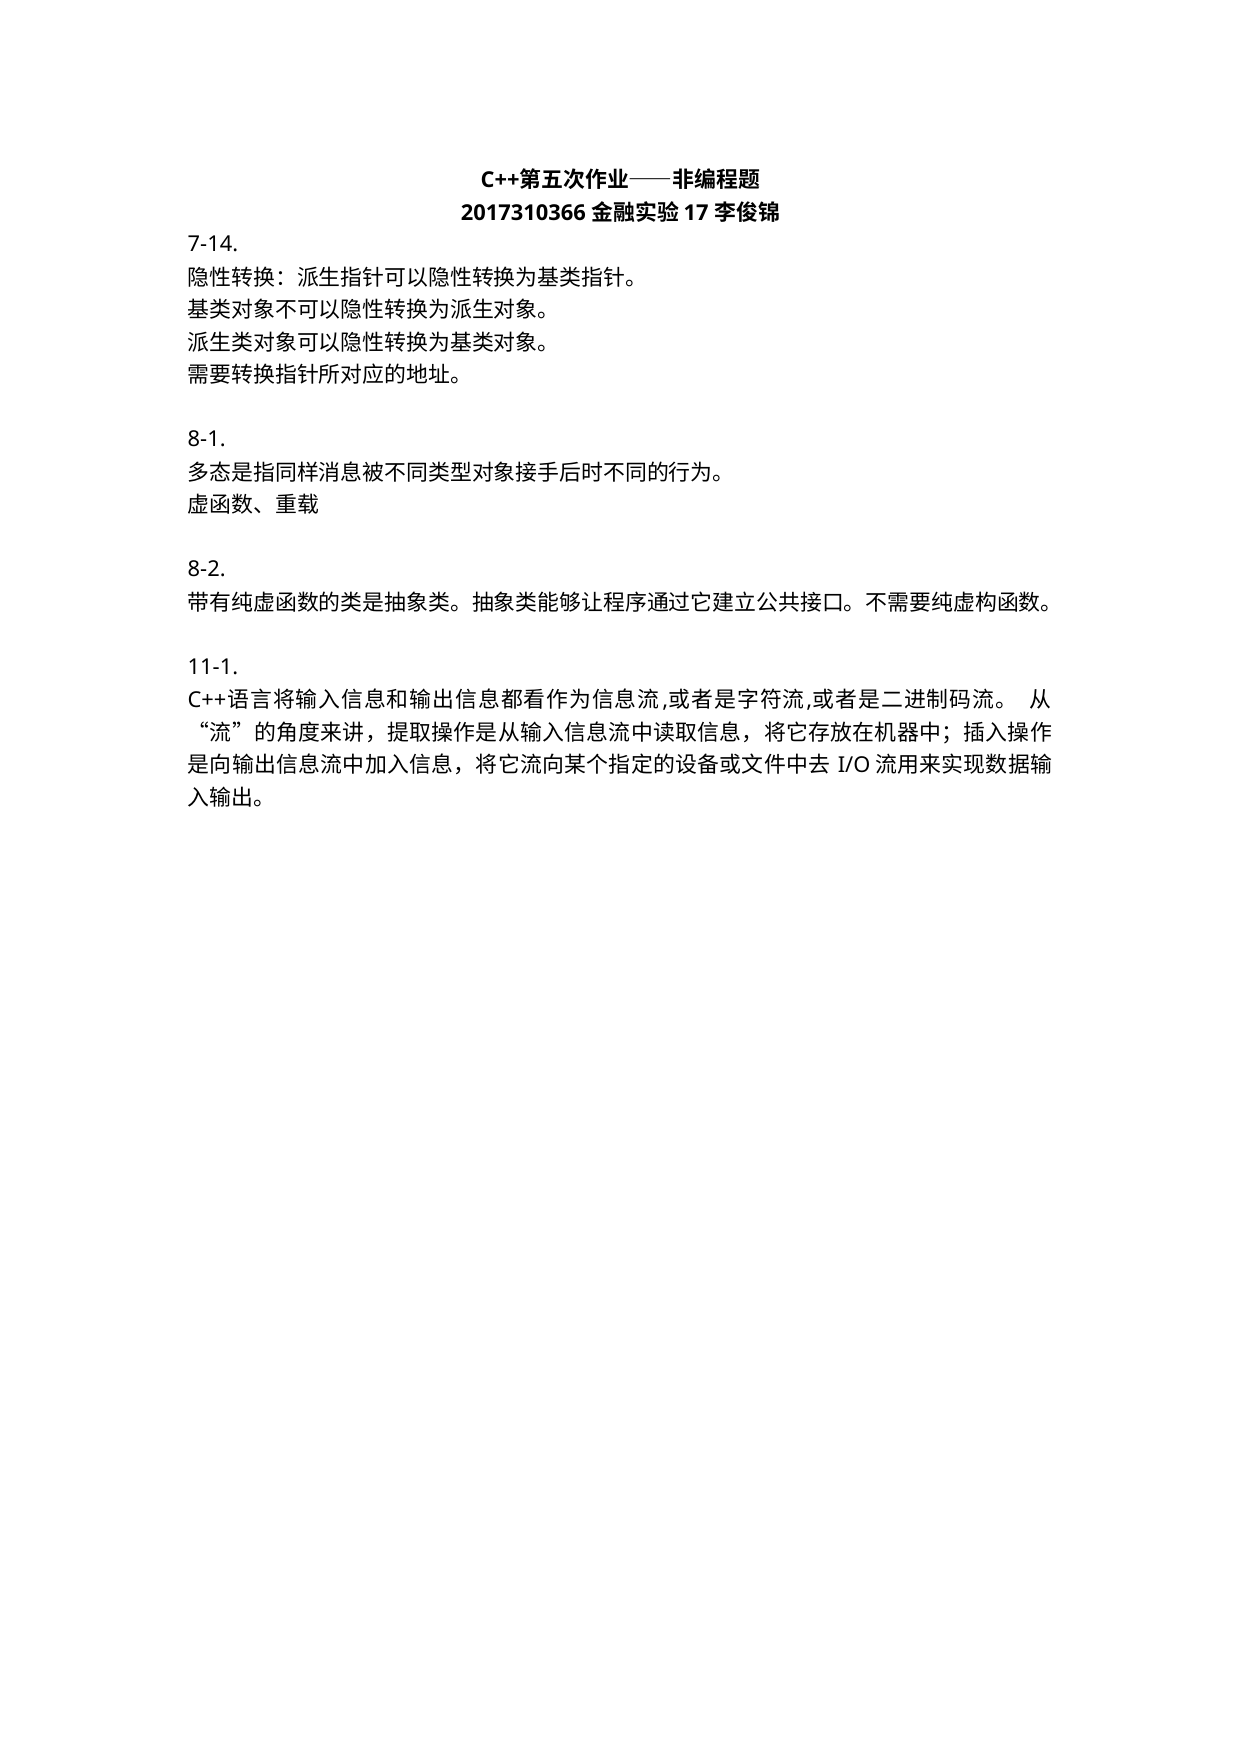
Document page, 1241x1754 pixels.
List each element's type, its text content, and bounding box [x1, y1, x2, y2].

text 8-1. [187, 422, 1053, 454]
text 多态是指同样消息被不同类型对象接手后时不同的行为。 [187, 454, 1053, 487]
text 需要转换指针所对应的地址。 [187, 357, 1053, 389]
text 派生类对象可以隐性转换为基类对象。 [187, 324, 1053, 357]
text C++语言将输入信息和输出信息都看作为信息流,或者是字符流,或者是二进制码流。 从“流”的角度来讲，提取操作是从输入信息流中读取信息，将它存放在机器中；插入操作是向输出信息流中加入信息，将它流向某个指定的设备或文件中去I/O流用来实现数据输入输出。 [187, 682, 1053, 812]
text 隐性转换：派生指针可以隐性转换为基类指针。 [187, 259, 1053, 292]
text 虚函数、重载 [187, 487, 1053, 519]
text 2017310366 金融实验17 李俊锦 [187, 194, 1053, 227]
text 基类对象不可以隐性转换为派生对象。 [187, 292, 1053, 324]
text 带有纯虚函数的类是抽象类。抽象类能够让程序通过它建立公共接口。不需要纯虚构函数。 [187, 584, 1053, 617]
text C++第五次作业——非编程题 [187, 162, 1053, 194]
text 7-14. [187, 227, 1053, 259]
text 8-2. [187, 552, 1053, 584]
text 11-1. [187, 649, 1053, 682]
